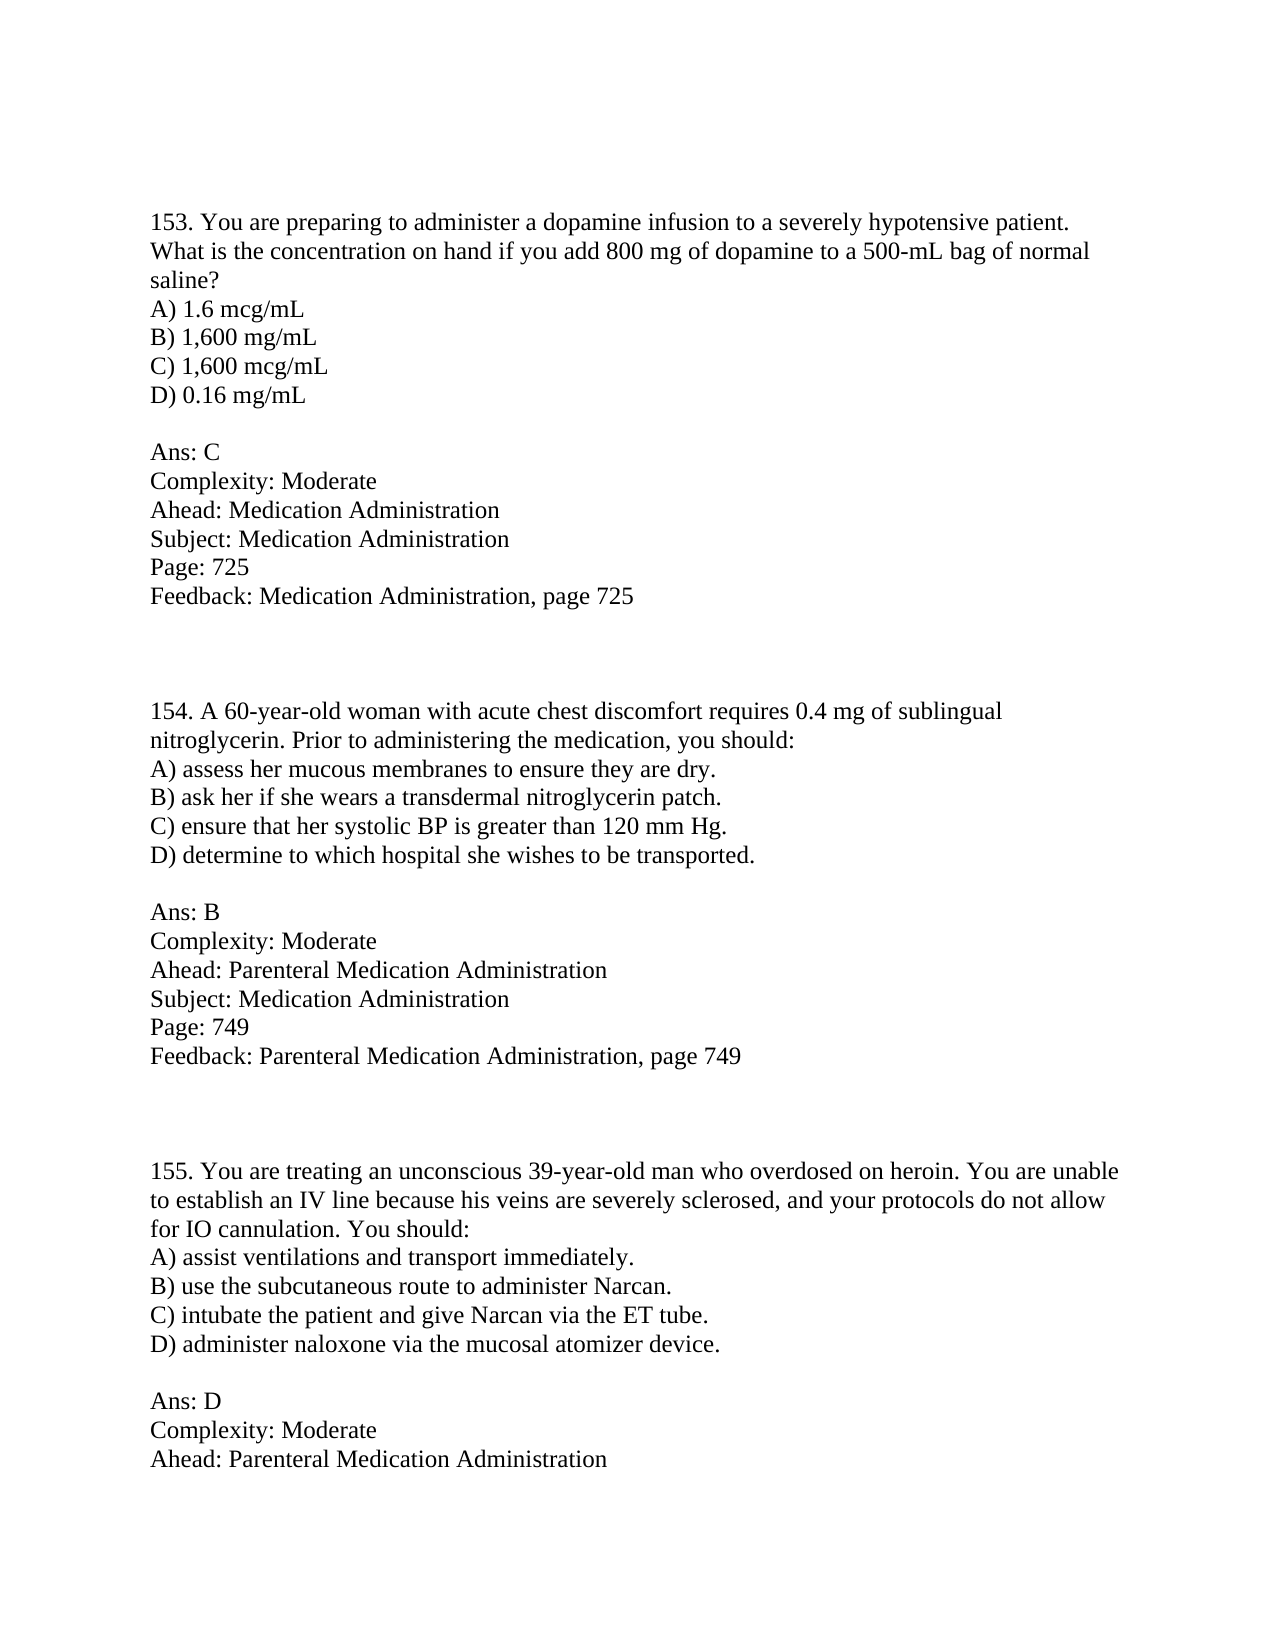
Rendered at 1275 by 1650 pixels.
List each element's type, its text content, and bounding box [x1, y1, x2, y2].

text Ahead: Parenteral Medication Administration [150, 1444, 1125, 1472]
text Feedback: Medication Administration, page 725 [150, 581, 1125, 610]
text Complexity: Moderate [150, 466, 1125, 495]
text C) ensure that her systolic BP is greater than 120 mm Hg. [150, 811, 1125, 840]
text Subject: Medication Administration [150, 524, 1125, 552]
text D) determine to which hospital she wishes to be transported. [150, 840, 1125, 869]
text A) assess her mucous membranes to ensure they are dry. [150, 754, 1125, 782]
text B) use the subcutaneous route to administer Narcan. [150, 1271, 1125, 1300]
text A) 1.6 mcg/mL [150, 294, 1125, 322]
text Page: 725 [150, 552, 1125, 581]
text Complexity: Moderate [150, 1415, 1125, 1444]
text D) 0.16 mg/mL [150, 380, 1125, 409]
text Page: 749 [150, 1012, 1125, 1041]
text C) intubate the patient and give Narcan via the ET tube. [150, 1300, 1125, 1329]
text Ahead: Parenteral Medication Administration [150, 955, 1125, 984]
text Ans: C [150, 437, 1125, 466]
text 153. You are preparing to administer a dopamine infusion to a severely hypotensive patient. What is the concentration on hand if you add 800 mg of dopamine to a 500-mL bag of normal saline? [150, 207, 1125, 294]
text Complexity: Moderate [150, 926, 1125, 955]
text B) ask her if she wears a transdermal nitroglycerin patch. [150, 782, 1125, 811]
text B) 1,600 mg/mL [150, 322, 1125, 351]
text C) 1,600 mcg/mL [150, 351, 1125, 380]
text Ans: B [150, 897, 1125, 926]
text Subject: Medication Administration [150, 984, 1125, 1012]
text D) administer naloxone via the mucosal atomizer device. [150, 1329, 1125, 1357]
text 155. You are treating an unconscious 39-year-old man who overdosed on heroin. You are unable to establish an IV line because his veins are severely sclerosed, and your protocols do not allow for IO cannulation. You should: [150, 1156, 1125, 1242]
text Feedback: Parenteral Medication Administration, page 749 [150, 1041, 1125, 1070]
text Ahead: Medication Administration [150, 495, 1125, 524]
text 154. A 60-year-old woman with acute chest discomfort requires 0.4 mg of sublingual nitroglycerin. Prior to administering the medication, you should: [150, 696, 1125, 754]
text A) assist ventilations and transport immediately. [150, 1242, 1125, 1271]
text Ans: D [150, 1386, 1125, 1415]
